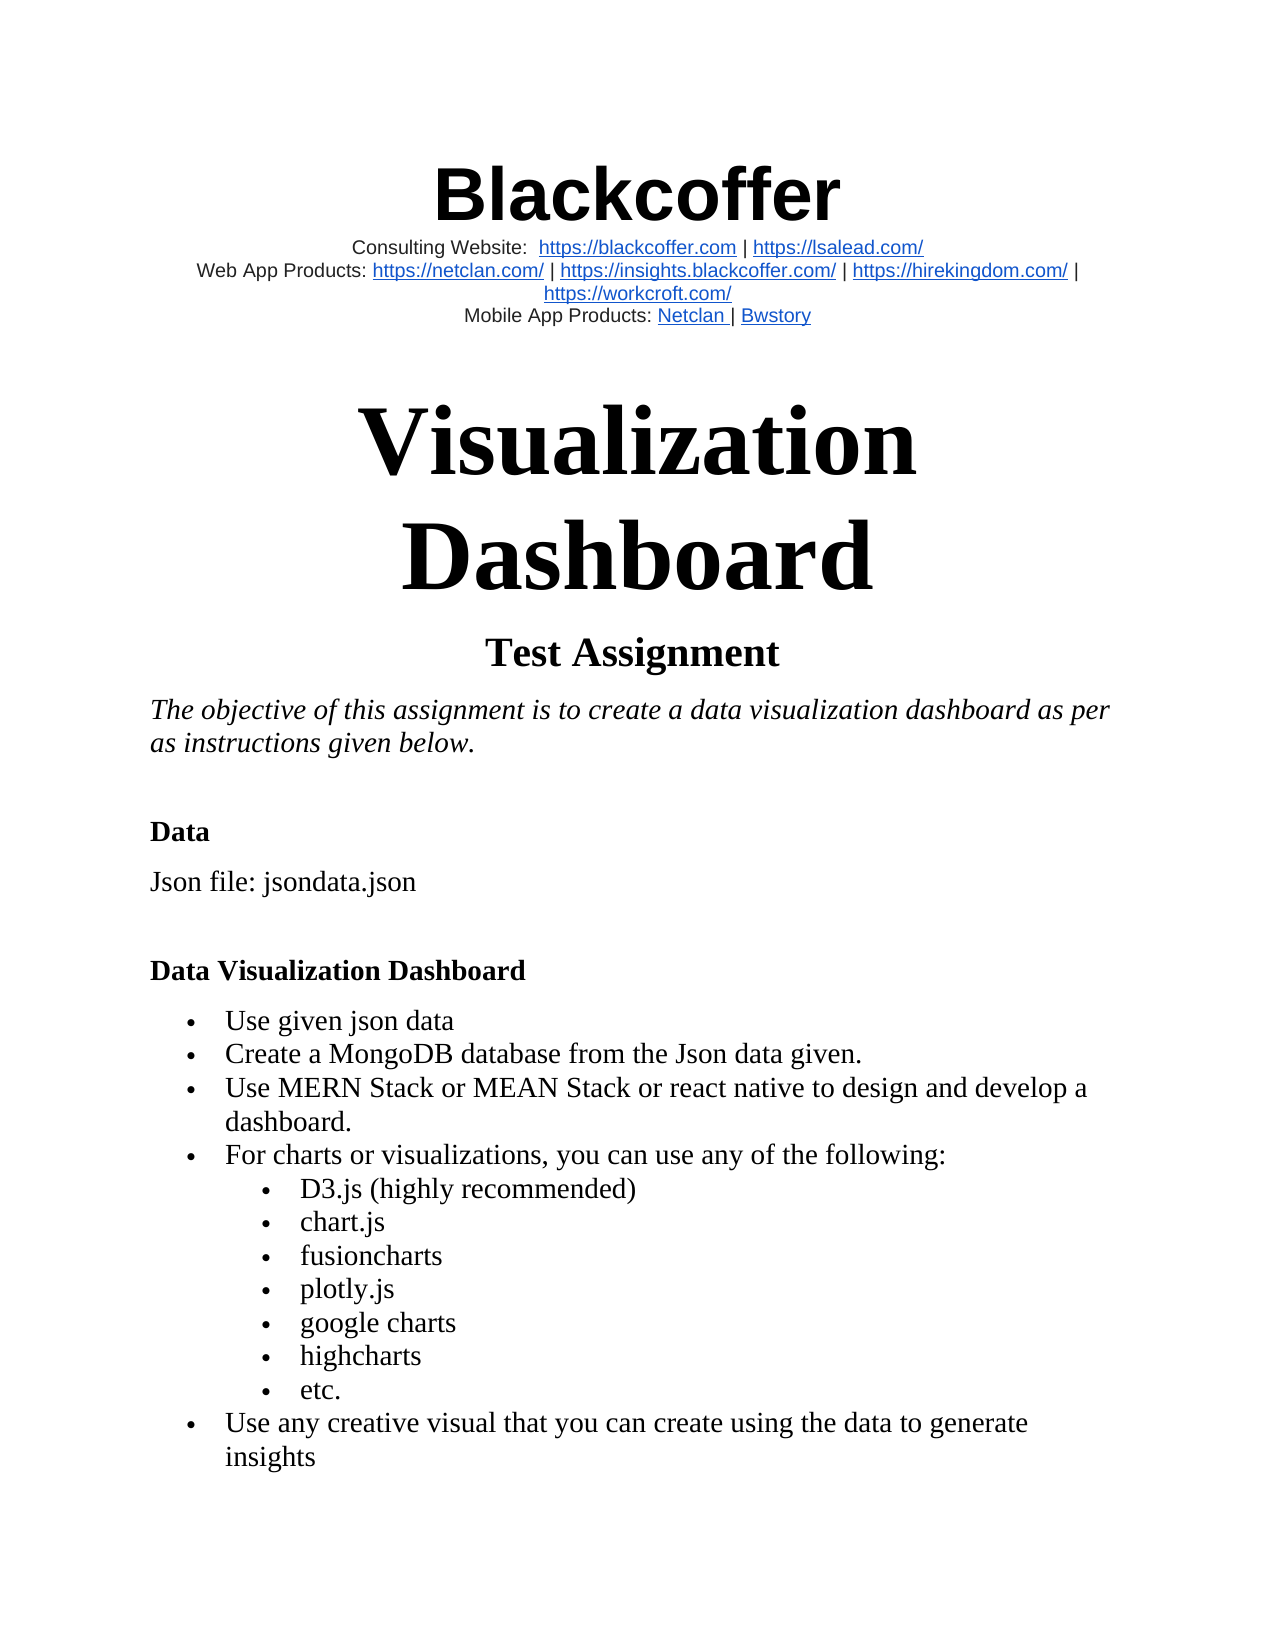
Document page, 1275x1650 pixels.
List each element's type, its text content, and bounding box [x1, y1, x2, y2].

list Use given json data [187, 1003, 1125, 1037]
list For charts or visualizations, you can use any of the following: [187, 1137, 1125, 1171]
text Data [150, 814, 1125, 848]
list fusioncharts [262, 1238, 1125, 1271]
text Test Assignment [150, 627, 1125, 675]
list Use MERN Stack or MEAN Stack or react native to design and develop a dashboard. [187, 1070, 1125, 1137]
list etc. [262, 1372, 1125, 1406]
list plotly.js [262, 1271, 1125, 1305]
text The objective of this assignment is to create a data visualization dashboard as per as instructions given below. [150, 692, 1125, 759]
text Data Visualization Dashboard [150, 953, 1125, 986]
list google charts [262, 1305, 1125, 1338]
text Visualization Dashboard [150, 381, 1125, 611]
list D3.js (highly recommended) [262, 1171, 1125, 1204]
list chart.js [262, 1204, 1125, 1238]
text Blackcoffer [150, 150, 1125, 236]
text Json file: jsondata.json [150, 864, 1125, 898]
list Use any creative visual that you can create using the data to generate insights [187, 1406, 1125, 1473]
text Web App Products: https://netclan.com/ | https://insights.blackcoffer.com/ | https://hirekingdom.com/ | https://workcroft.com/ [150, 259, 1125, 304]
list Create a MongoDB database from the Json data given. [187, 1037, 1125, 1070]
text Consulting Website: https://blackcoffer.com | https://lsalead.com/ [150, 236, 1125, 259]
list highcharts [262, 1338, 1125, 1372]
text Mobile App Products: Netclan | Bwstory [150, 304, 1125, 327]
